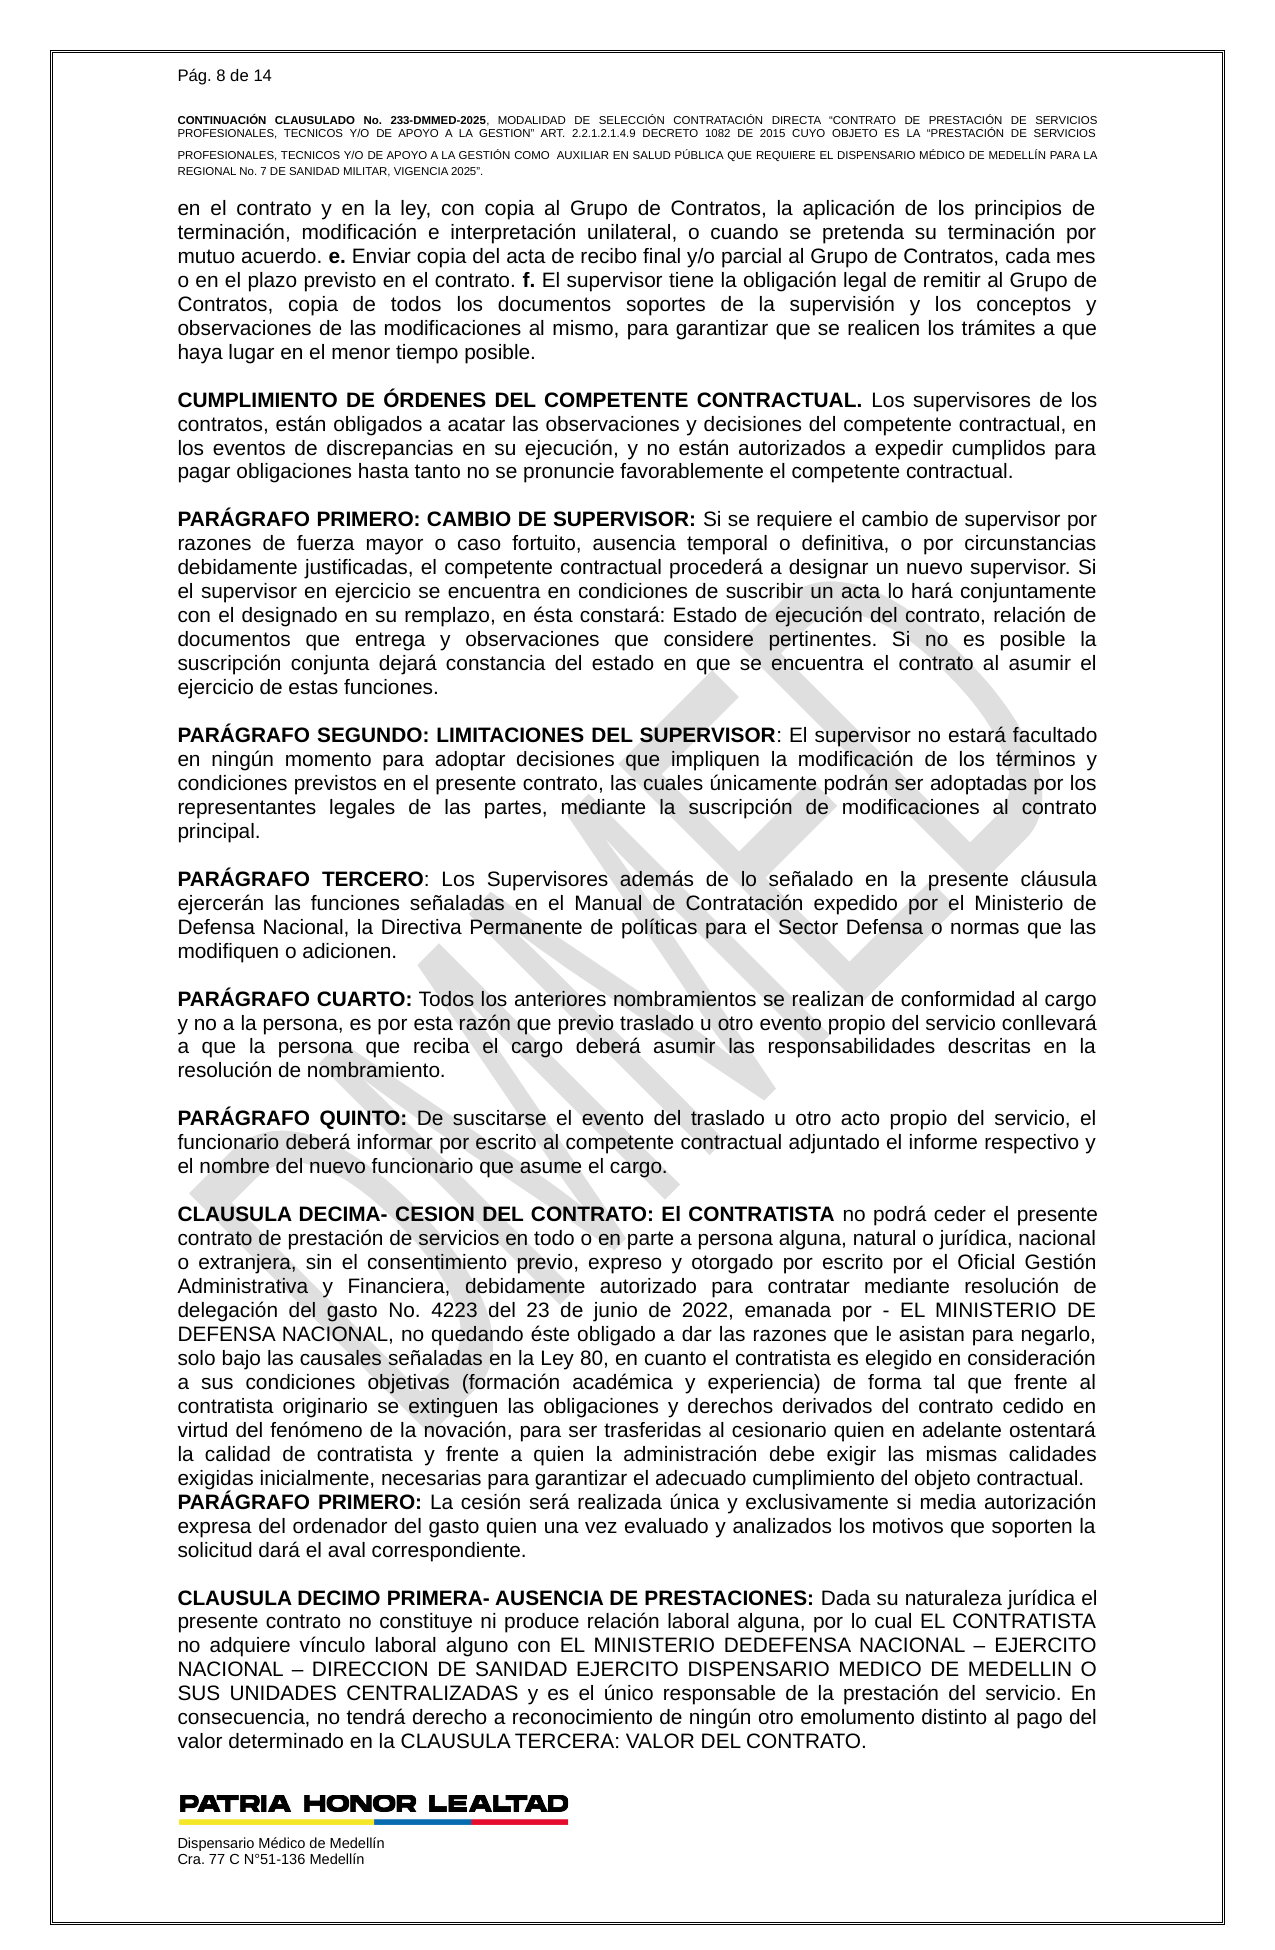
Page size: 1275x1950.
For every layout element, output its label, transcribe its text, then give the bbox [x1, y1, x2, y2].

text PARÁGRAFO QUINTO: De suscitarse el evento del traslado u otro acto propio del servicio, el funcionario deberá informar por escrito al competente contractual adjuntado el informe respectivo y el nombre del nuevo funcionario que asume el cargo. [177, 1106, 1098, 1178]
text PARÁGRAFO SEGUNDO: LIMITACIONES DEL SUPERVISOR: El supervisor no estará facultado en ningún momento para adoptar decisiones que impliquen la modificación de los términos y condiciones previstos en el presente contrato, las cuales únicamente podrán ser adoptadas por los representantes legales de las partes, mediante la suscripción de modificaciones al contrato principal. [177, 723, 1098, 843]
text CLAUSULA DECIMO PRIMERA- AUSENCIA DE PRESTACIONES: Dada su naturaleza jurídica el presente contrato no constituye ni produce relación laboral alguna, por lo cual EL CONTRATISTA no adquiere vínculo laboral alguno con EL MINISTERIO DEDEFENSA NACIONAL – EJERCITO NACIONAL – DIRECCION DE SANIDAD EJERCITO DISPENSARIO MEDICO DE MEDELLIN O SUS UNIDADES CENTRALIZADAS y es el único responsable de la prestación del servicio. En consecuencia, no tendrá derecho a reconocimiento de ningún otro emolumento distinto al pago del valor determinado en la CLAUSULA TERCERA: VALOR DEL CONTRATO. [177, 1585, 1098, 1753]
text CUMPLIMIENTO DE ÓRDENES DEL COMPETENTE CONTRACTUAL. Los supervisores de los contratos, están obligados a acatar las observaciones y decisiones del competente contractual, en los eventos de discrepancias en su ejecución, y no están autorizados a expedir cumplidos para pagar obligaciones hasta tanto no se pronuncie favorablemente el competente contractual. [177, 387, 1098, 483]
text PARÁGRAFO PRIMERO: La cesión será realizada única y exclusivamente si media autorización expresa del ordenador del gasto quien una vez evaluado y analizados los motivos que soporten la solicitud dará el aval correspondiente. [177, 1489, 1098, 1561]
picture [179, 1795, 569, 1825]
text PARÁGRAFO CUARTO: Todos los anteriores nombramientos se realizan de conformidad al cargo y no a la persona, es por esta razón que previo traslado u otro evento propio del servicio conllevará a que la persona que reciba el cargo deberá asumir las responsabilidades descritas en la resolución de nombramiento. [177, 986, 1098, 1082]
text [177, 196, 1098, 363]
text PARÁGRAFO TERCERO: Los Supervisores además de lo señalado en la presente cláusula ejercerán las funciones señaladas en el Manual de Contratación expedido por el Ministerio de Defensa Nacional, la Directiva Permanente de políticas para el Sector Defensa o normas que las modifiquen o adicionen. [177, 867, 1098, 962]
text PARÁGRAFO PRIMERO: CAMBIO DE SUPERVISOR: Si se requiere el cambio de supervisor por razones de fuerza mayor o caso fortuito, ausencia temporal o definitiva, o por circunstancias debidamente justificadas, el competente contractual procederá a designar un nuevo supervisor. Si el supervisor en ejercicio se encuentra en condiciones de suscribir un acta lo hará conjuntamente con el designado en su remplazo, en ésta constará: Estado de ejecución del contrato, relación de documentos que entrega y observaciones que considere pertinentes. Si no es posible la suscripción conjunta dejará constancia del estado en que se encuentra el contrato al asumir el ejercicio de estas funciones. [177, 507, 1098, 699]
text CLAUSULA DECIMA- CESION DEL CONTRATO: El CONTRATISTA no podrá ceder el presente contrato de prestación de servicios en todo o en parte a persona alguna, natural o jurídica, nacional o extranjera, sin el consentimiento previo, expreso y otorgado por escrito por el Oficial Gestión Administrativa y Financiera, debidamente autorizado para contratar mediante resolución de delegación del gasto No. 4223 del 23 de junio de 2022, emanada por - EL MINISTERIO DE DEFENSA NACIONAL, no quedando éste obligado a dar las razones que le asistan para negarlo, solo bajo las causales señaladas en la Ley 80, en cuanto el contratista es elegido en consideración a sus condiciones objetivas (formación académica y experiencia) de forma tal que frente al contratista originario se extinguen las obligaciones y derechos derivados del contrato cedido en virtud del fenómeno de la novación, para ser trasferidas al cesionario quien en adelante ostentará la calidad de contratista y frente a quien la administración debe exigir las mismas calidades exigidas inicialmente, necesarias para garantizar el adecuado cumplimiento del objeto contractual. [177, 1202, 1098, 1489]
